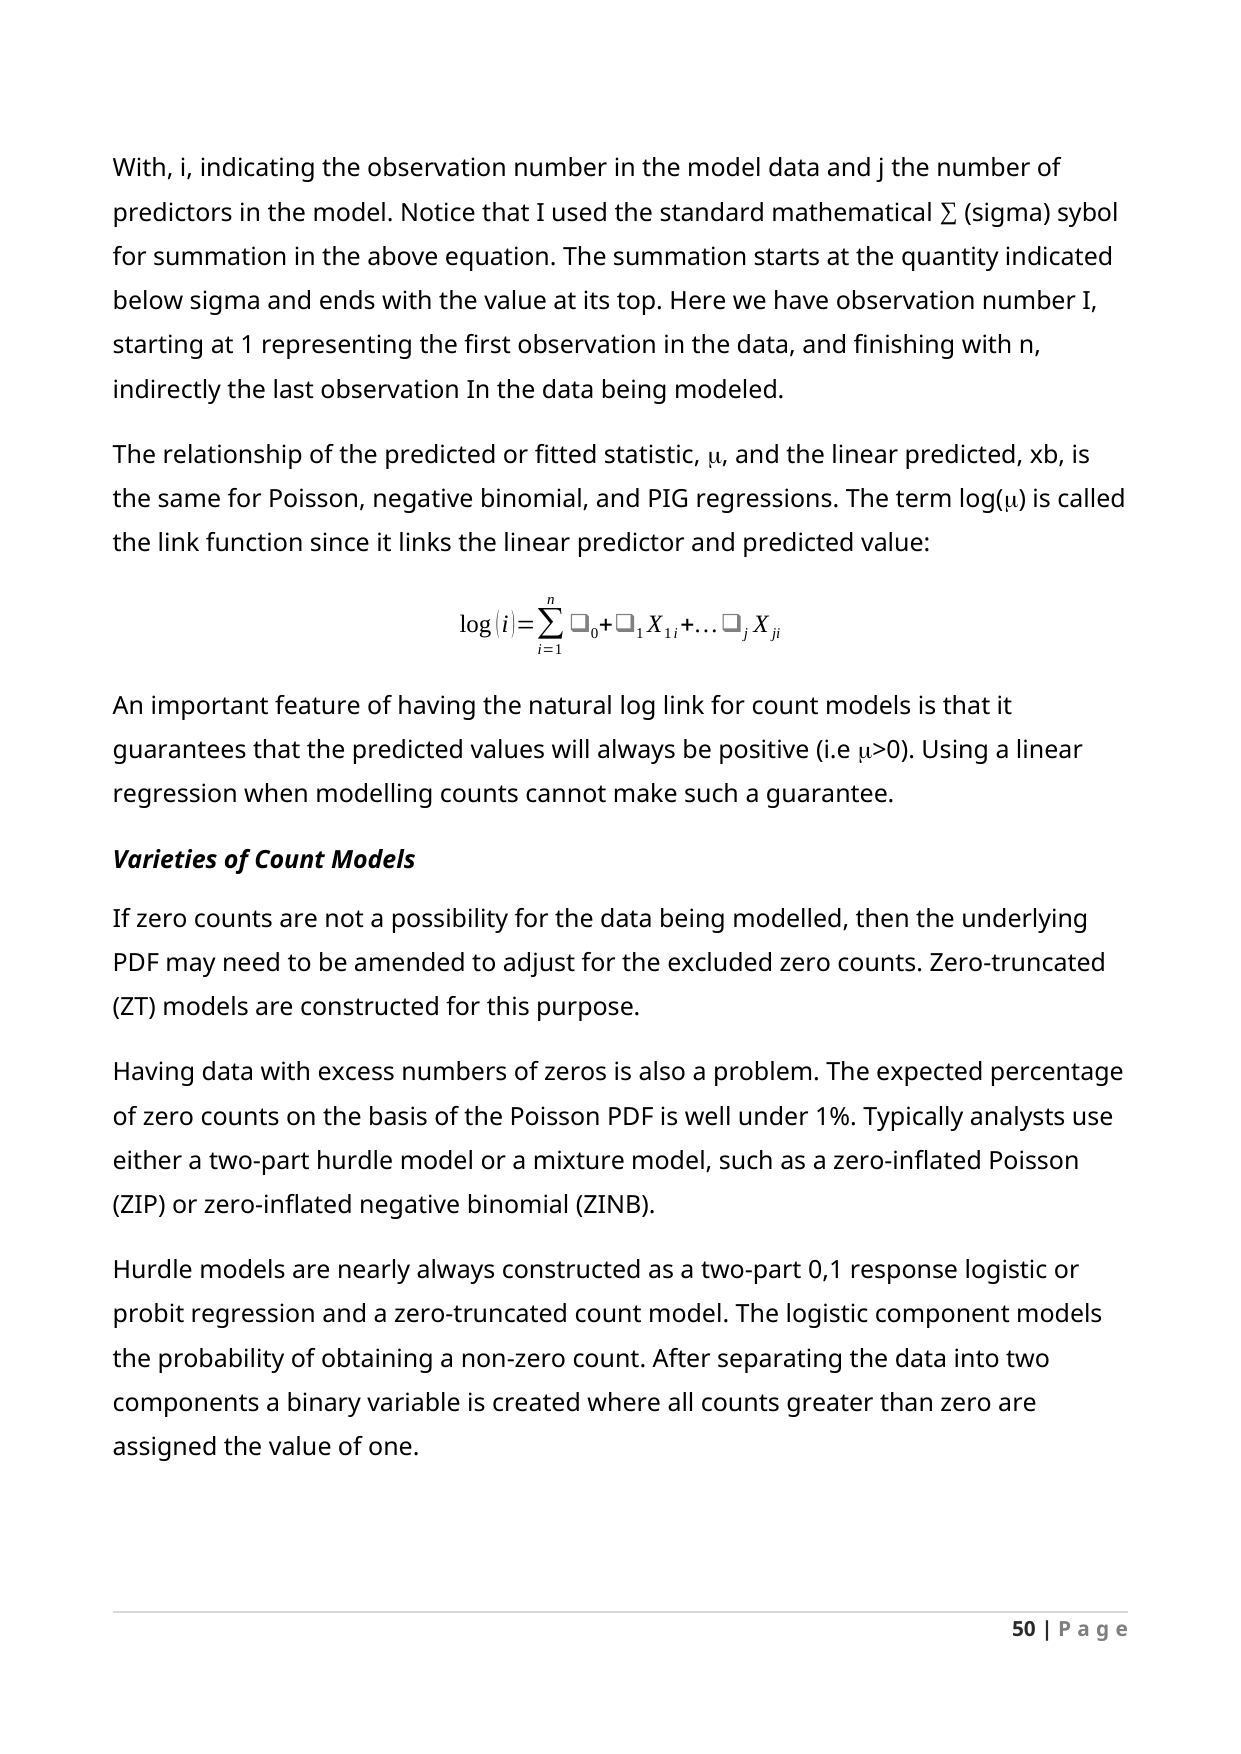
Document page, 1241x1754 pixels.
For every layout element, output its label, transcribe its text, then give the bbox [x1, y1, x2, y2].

subtitle Varieties of Count Models [112, 841, 1128, 875]
text Hurdle models are nearly always constructed as a two-part 0,1 response logistic or probit regression and a zero-truncated count model. The logistic component models the probability of obtaining a non-zero count. After separating the data into two components a binary variable is created where all counts greater than zero are assigned the value of one. [112, 1252, 1128, 1463]
text If zero counts are not a possibility for the data being modelled, then the underlying PDF may need to be amended to adjust for the excluded zero counts. Zero-truncated (ZT) models are constructed for this purpose. [112, 900, 1128, 1023]
text With, i, indicating the observation number in the model data and j the number of predictors in the model. Notice that I used the standard mathematical (sigma) sybol for summation in the above equation. The summation starts at the quantity indicated below sigma and ends with the value at its top. Here we have observation number I, starting at 1 representing the first observation in the data, and finishing with n, indirectly the last observation In the data being modeled. [112, 150, 1128, 405]
text An important feature of having the natural log link for count models is that it guarantees that the predicted values will always be positive (i.e >0). Using a linear regression when modelling counts cannot make such a guarantee. [112, 688, 1128, 810]
text Having data with excess numbers of zeros is also a problem. The expected percentage of zero counts on the basis of the Poisson PDF is well under 1%. Typically analysts use either a two-part hurdle model or a mixture model, such as a zero-inflated Poisson (ZIP) or zero-inflated negative binomial (ZINB). [112, 1054, 1128, 1221]
text The relationship of the predicted or fitted statistic, , and the linear predicted, xb, is the same for Poisson, negative binomial, and PIG regressions. The term log() is called the link function since it links the linear predictor and predicted value: [112, 436, 1128, 559]
